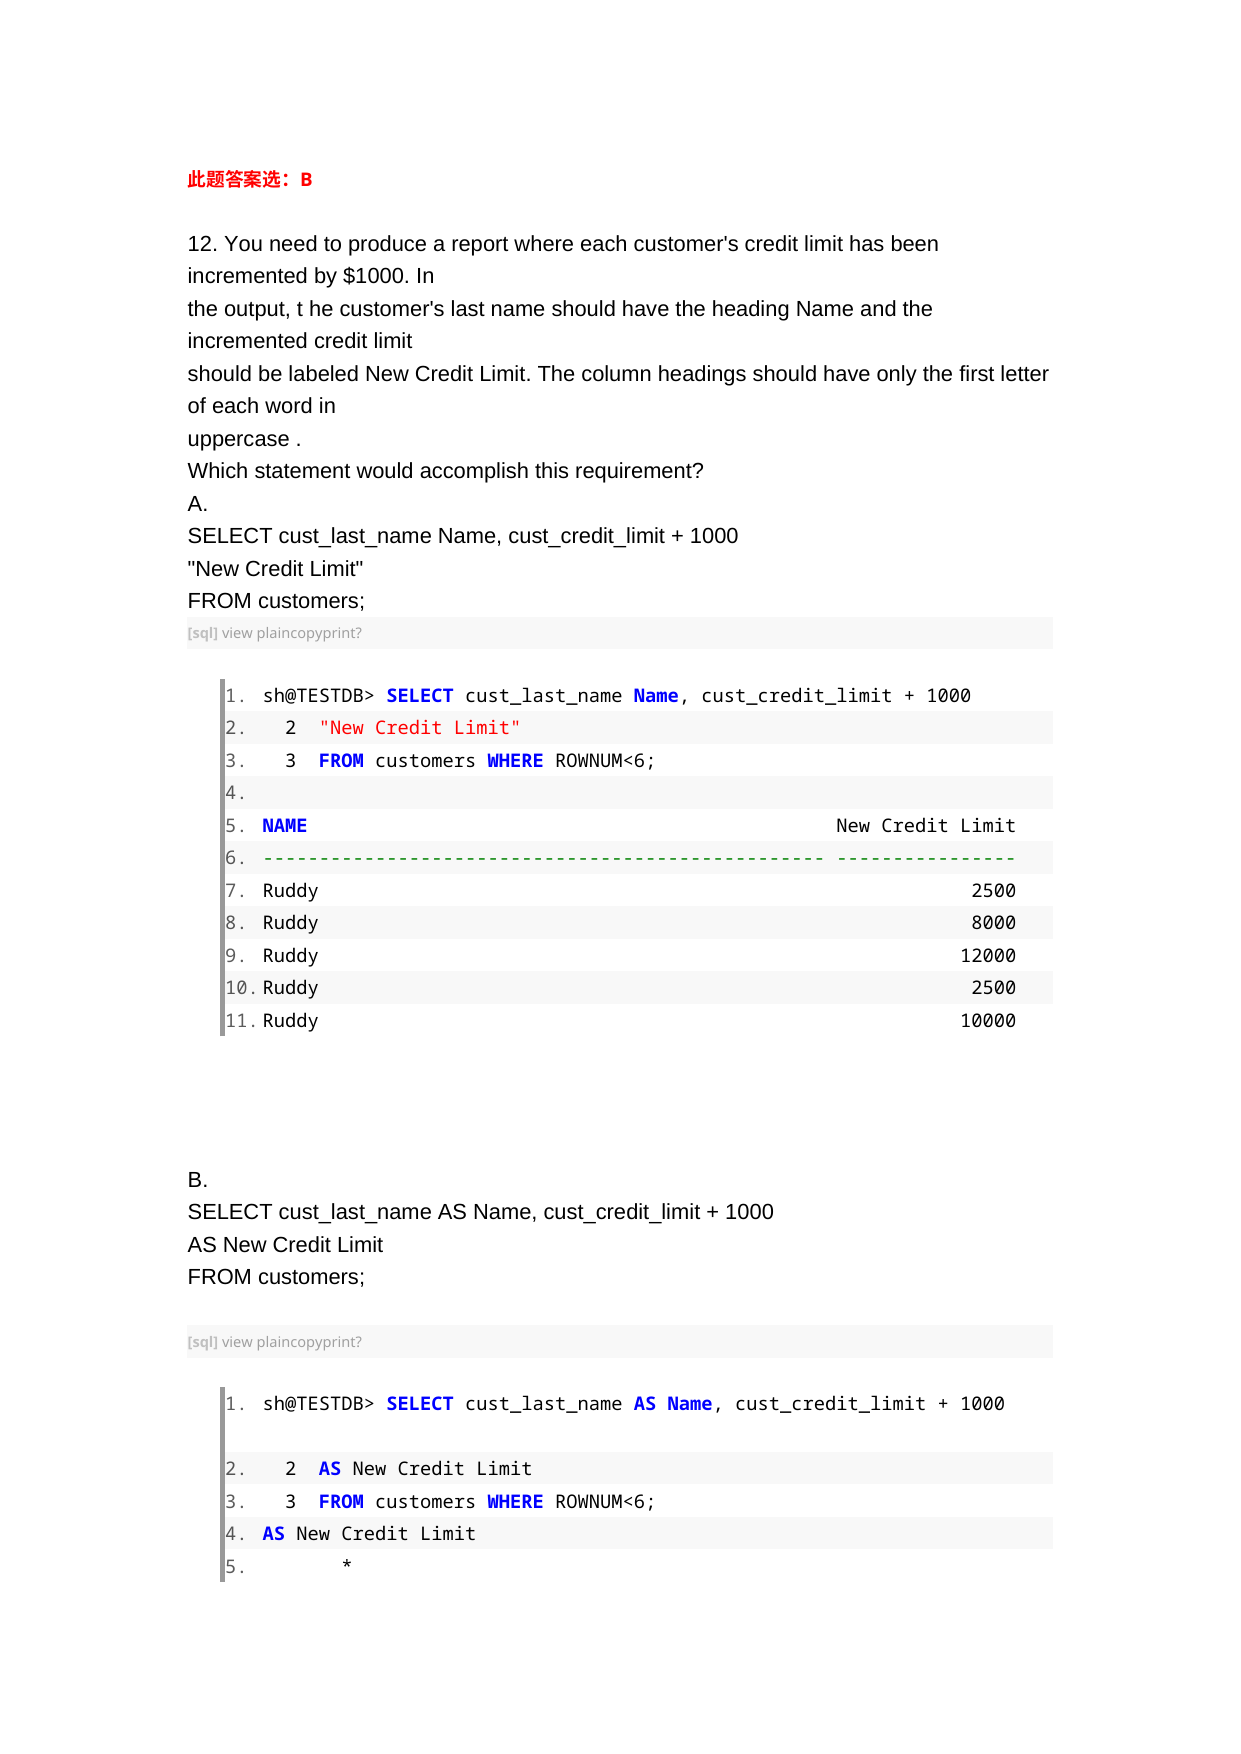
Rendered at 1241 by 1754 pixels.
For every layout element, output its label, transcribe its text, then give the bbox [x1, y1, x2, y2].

list * [225, 1549, 1053, 1582]
text 此题答案选：B [187, 162, 1053, 194]
list 2 AS New Credit Limit [225, 1452, 1053, 1484]
list Ruddy 10000 [225, 1004, 1053, 1036]
list NAME New Credit Limit [225, 809, 1053, 841]
list Ruddy 2500 [225, 874, 1053, 906]
list sh@TESTDB> SELECT cust_last_name Name, cust_credit_limit + 1000 [225, 679, 1053, 711]
text SELECT cust_last_name Name, cust_credit_limit + 1000 "New Credit Limit" FROM customers; [187, 519, 1053, 617]
list Ruddy 2500 [225, 971, 1053, 1004]
list Ruddy 8000 [225, 906, 1053, 939]
text [sql] view plaincopyprint? [187, 617, 1053, 649]
list 3 FROM customers WHERE ROWNUM<6; [225, 1484, 1053, 1517]
list 2 "New Credit Limit" [225, 711, 1053, 744]
list 3 FROM customers WHERE ROWNUM<6; [225, 744, 1053, 776]
list Ruddy 12000 [225, 939, 1053, 971]
text [sql] view plaincopyprint? [187, 1325, 1053, 1358]
list AS New Credit Limit [225, 1517, 1053, 1549]
list sh@TESTDB> SELECT cust_last_name AS Name, cust_credit_limit + 1000 [225, 1387, 1053, 1452]
text B. [187, 1130, 1053, 1195]
text SELECT cust_last_name AS Name, cust_credit_limit + 1000 AS New Credit Limit FROM customers; [187, 1195, 1053, 1293]
list -------------------------------------------------- ---------------- [225, 841, 1053, 874]
text 12. You need to produce a report where each customer's credit limit has been incremented by $1000. In the output, t he customer's last name should have the heading Name and the incremented credit limit should be labeled New Credit Limit. The column headings should have only the first letter of each word in uppercase . Which statement would accomplish this requirement? A. [187, 227, 1053, 519]
